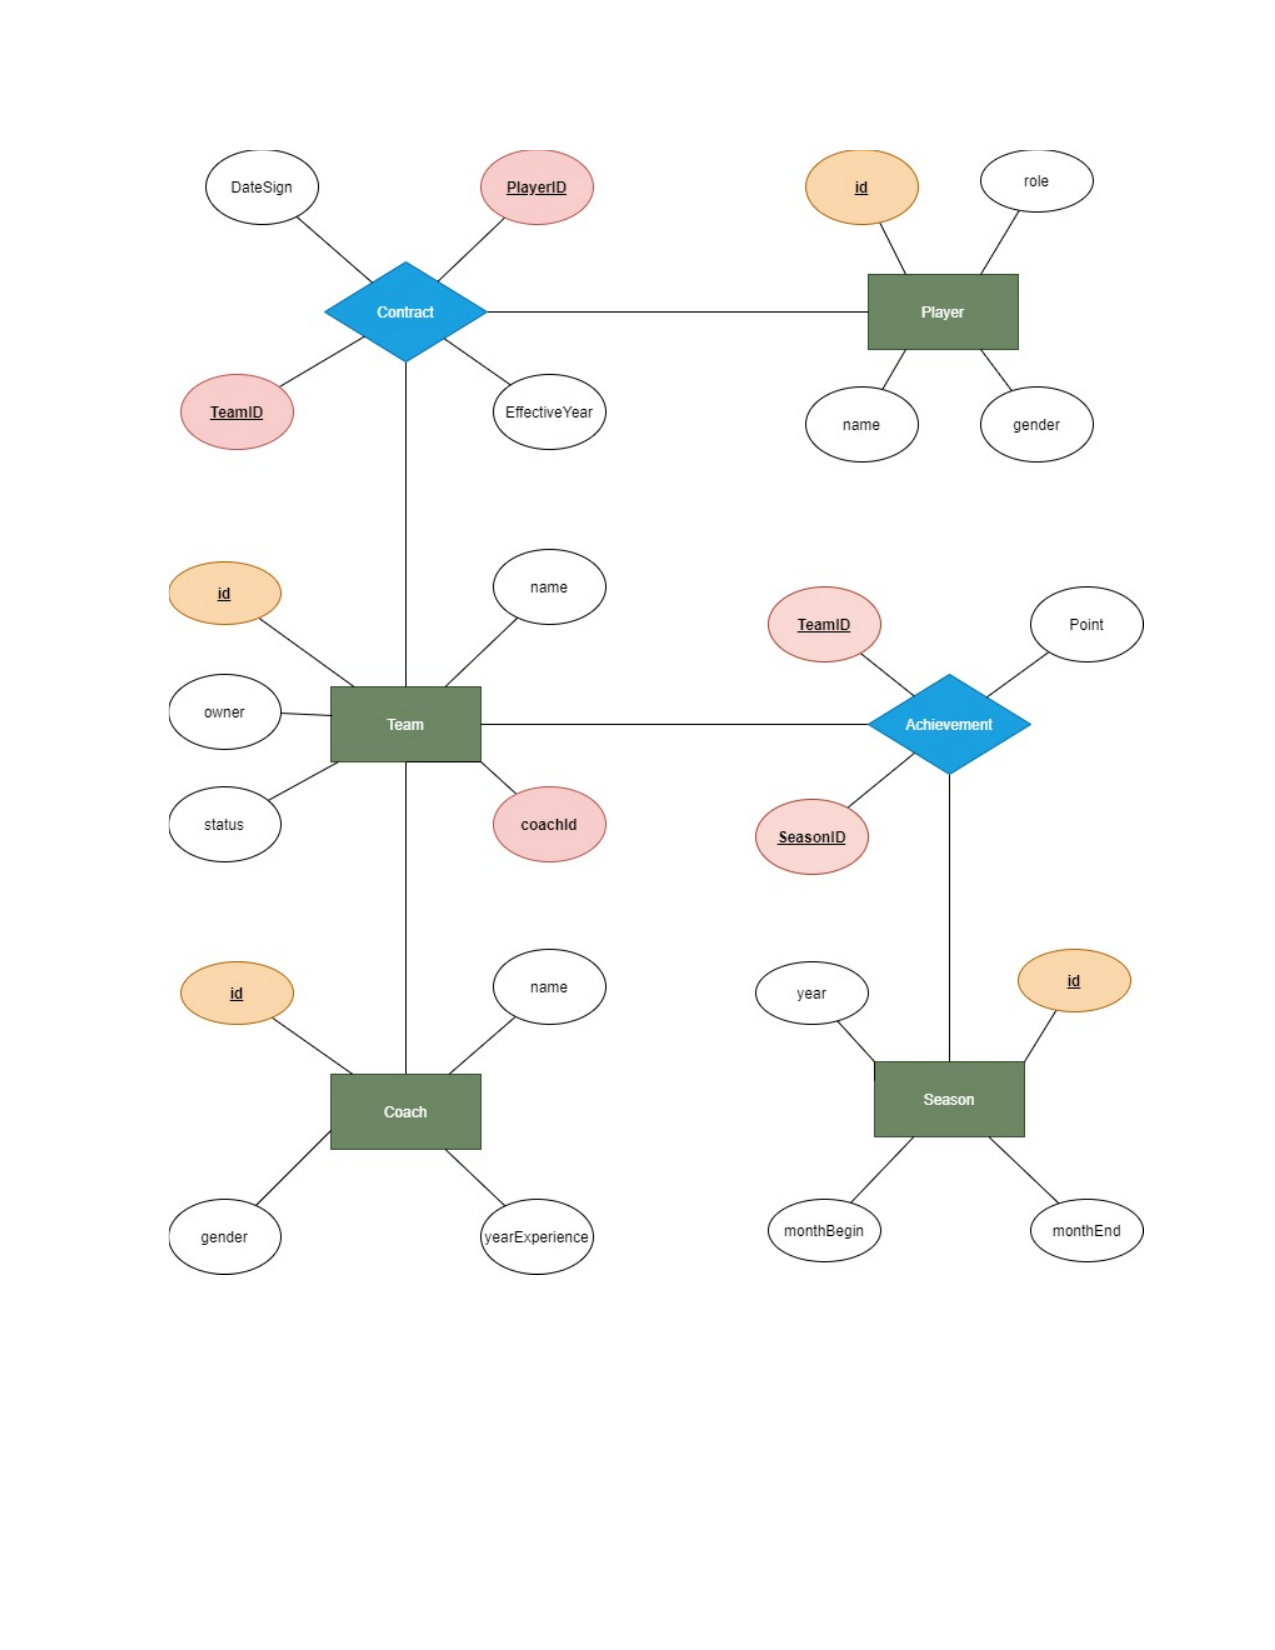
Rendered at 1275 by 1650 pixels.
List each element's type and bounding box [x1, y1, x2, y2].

picture [168, 150, 1144, 1275]
